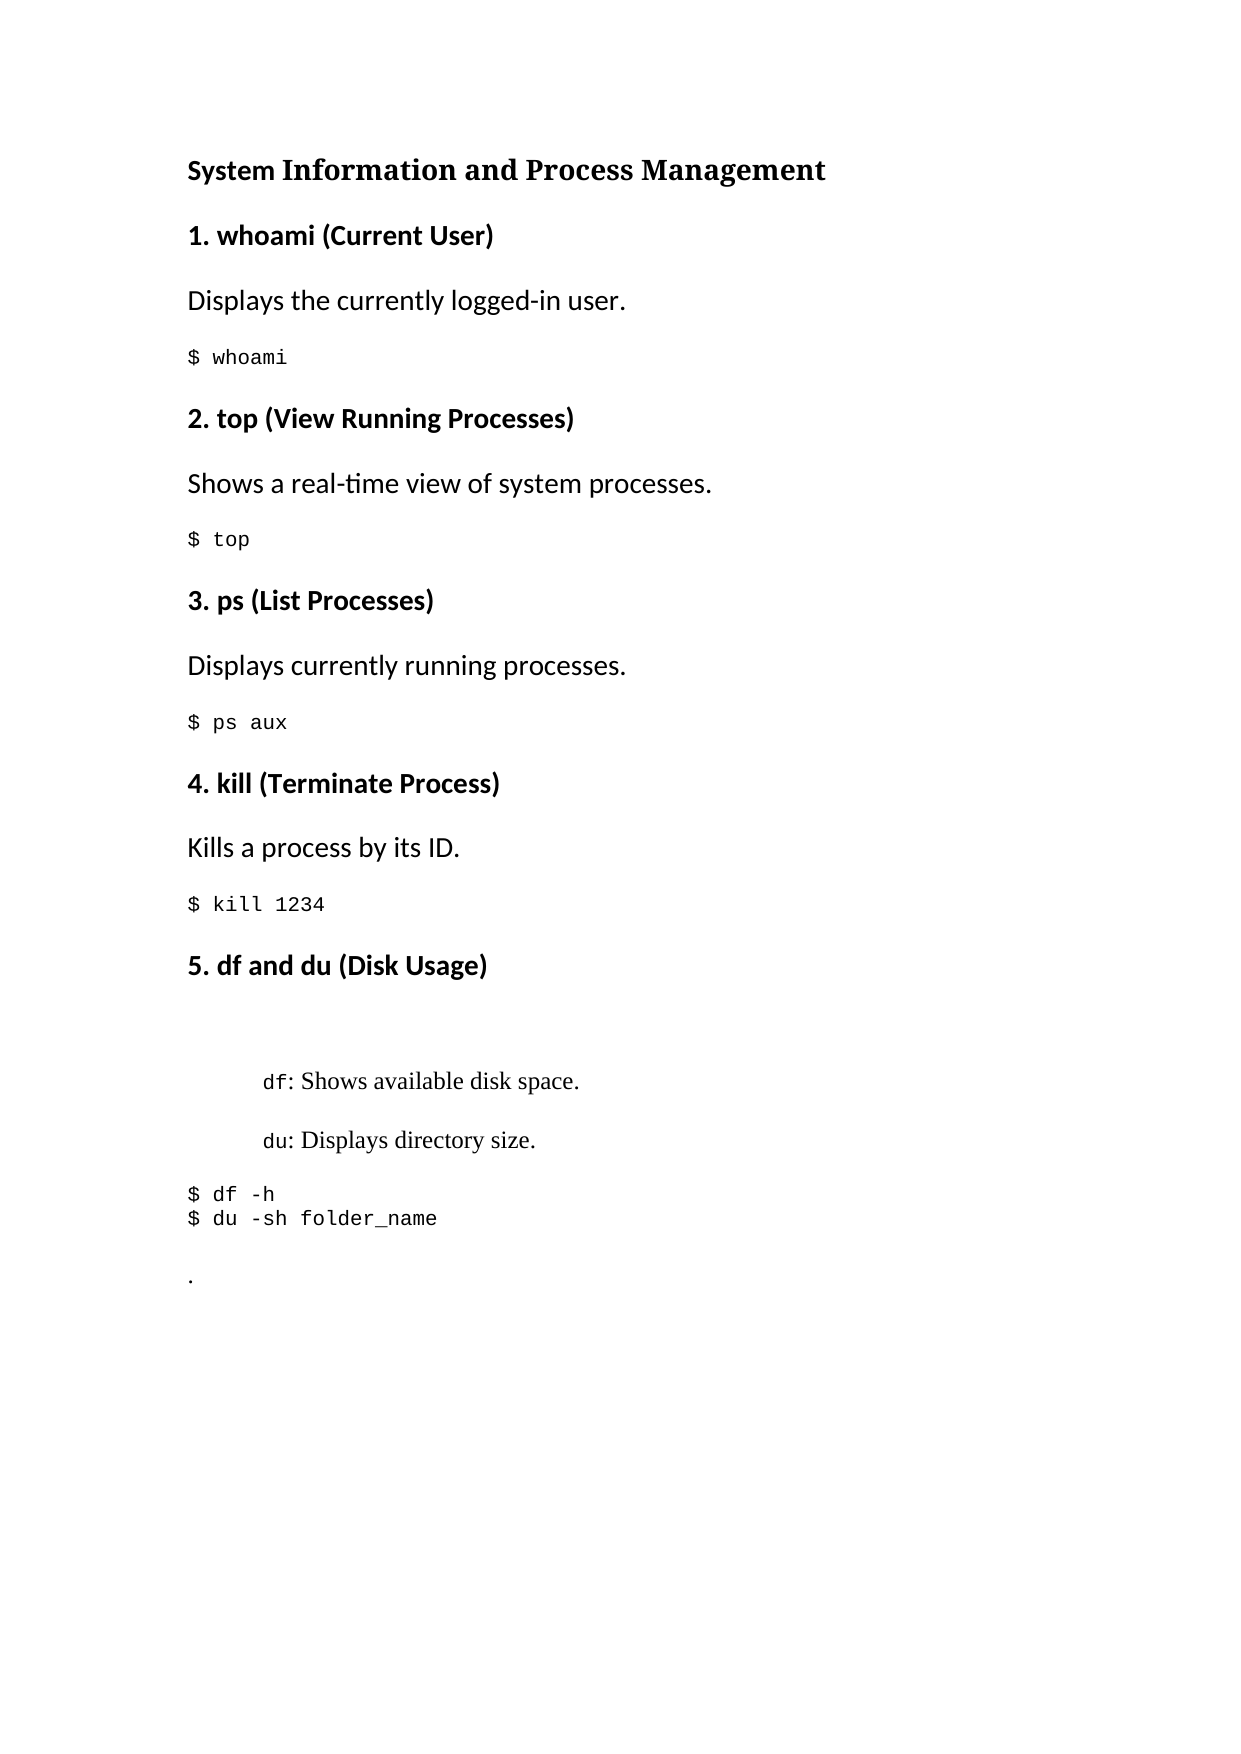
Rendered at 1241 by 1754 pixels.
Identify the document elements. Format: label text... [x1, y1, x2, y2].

text . [187, 1260, 1053, 1289]
text df: Shows available disk space. [262, 1066, 1053, 1096]
subtitle Shows a real-time view of system processes. [187, 465, 1053, 500]
subtitle Displays the currently logged-in user. [187, 282, 1053, 318]
subtitle 2. top (View Running Processes) [187, 400, 1053, 436]
subtitle 5. df and du (Disk Usage) [187, 947, 1053, 983]
subtitle 1. whoami (Current User) [187, 217, 1053, 253]
text $ top [187, 529, 1053, 553]
text $ whoami [187, 347, 1053, 371]
subtitle 3. ps (List Processes) [187, 582, 1053, 618]
subtitle Displays currently running processes. [187, 647, 1053, 683]
subtitle 4. kill (Terminate Process) [187, 765, 1053, 800]
text $ kill 1234 [187, 894, 1053, 918]
subtitle System Information and Process Management [187, 150, 1053, 188]
text $ df -h [187, 1184, 1053, 1208]
text $ du -sh folder_name [187, 1208, 1053, 1231]
subtitle Kills a process by its ID. [187, 829, 1053, 865]
text du: Displays directory size. [262, 1125, 1053, 1155]
text $ ps aux [187, 712, 1053, 736]
